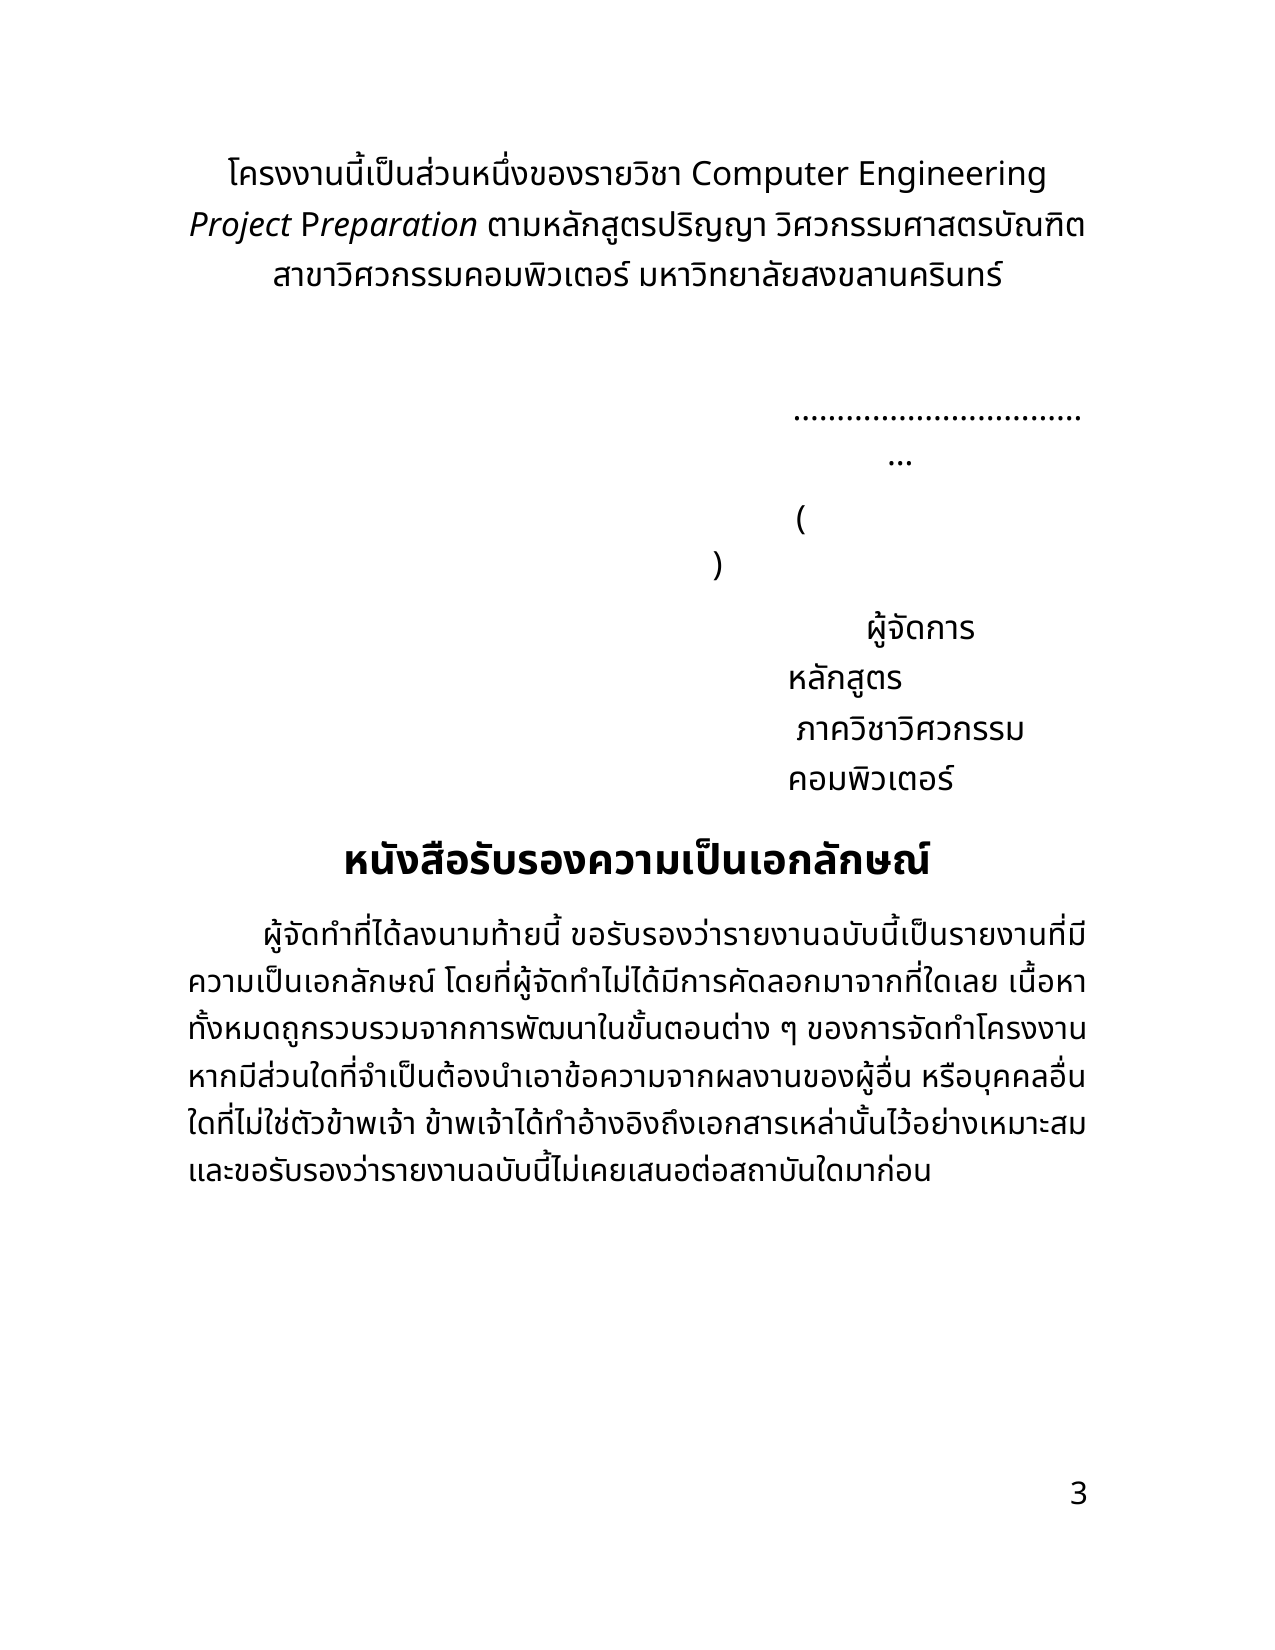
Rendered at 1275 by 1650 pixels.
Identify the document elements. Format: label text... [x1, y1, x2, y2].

text ผู้จัดการหลักสูตร ภาควิชาวิศวกรรมคอมพิวเตอร์ [787, 604, 1087, 806]
text ……………………………… [712, 384, 1087, 475]
text ( ) [712, 494, 1087, 585]
text โครงงานนี้เป็นส่วนหนึ่งของรายวิชา Computer Engineering Project Preparation ตามหลักสูตรปริญญา วิศวกรรมศาสตรบัณฑิต สาขาวิศวกรรมคอมพิวเตอร์ มหาวิทยาลัยสงขลานครินทร์ [187, 150, 1087, 302]
subtitle หนังสือรับรองความเป็นเอกลักษณ์ [187, 831, 1087, 893]
